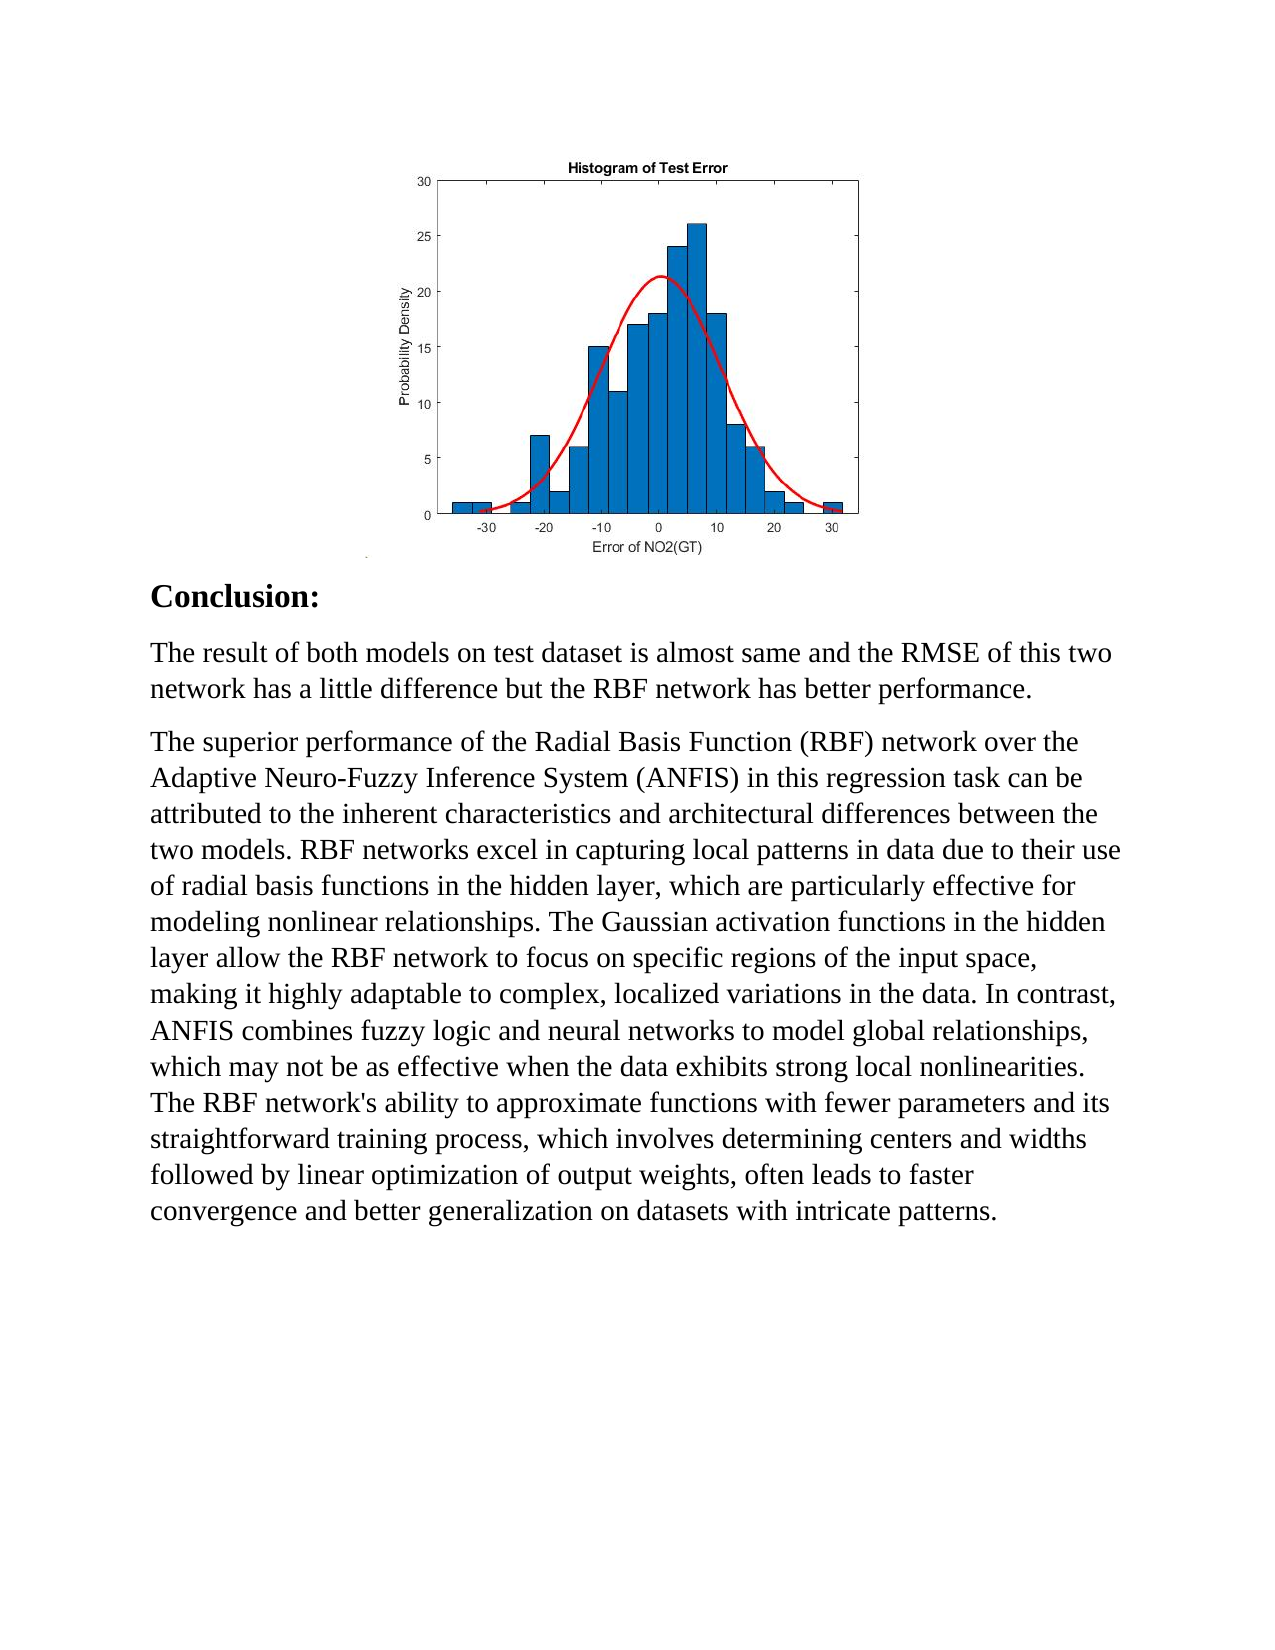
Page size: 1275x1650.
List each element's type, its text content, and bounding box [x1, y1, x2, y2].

text Conclusion: [150, 577, 1125, 615]
text The result of both models on test dataset is almost same and the RMSE of this two network has a little difference but the RBF network has better performance. [150, 635, 1125, 704]
picture [365, 150, 910, 558]
text The superior performance of the Radial Basis Function (RBF) network over the Adaptive Neuro-Fuzzy Inference System (ANFIS) in this regression task can be attributed to the inherent characteristics and architectural differences between the two models. RBF networks excel in capturing local patterns in data due to their use of radial basis functions in the hidden layer, which are particularly effective for modeling nonlinear relationships. The Gaussian activation functions in the hidden layer allow the RBF network to focus on specific regions of the input space, making it highly adaptable to complex, localized variations in the data. In contrast, ANFIS combines fuzzy logic and neural networks to model global relationships, which may not be as effective when the data exhibits strong local nonlinearities. The RBF network's ability to approximate functions with fewer parameters and its straightforward training process, which involves determining centers and widths followed by linear optimization of output weights, often leads to faster convergence and better generalization on datasets with intricate patterns. [150, 724, 1125, 1227]
